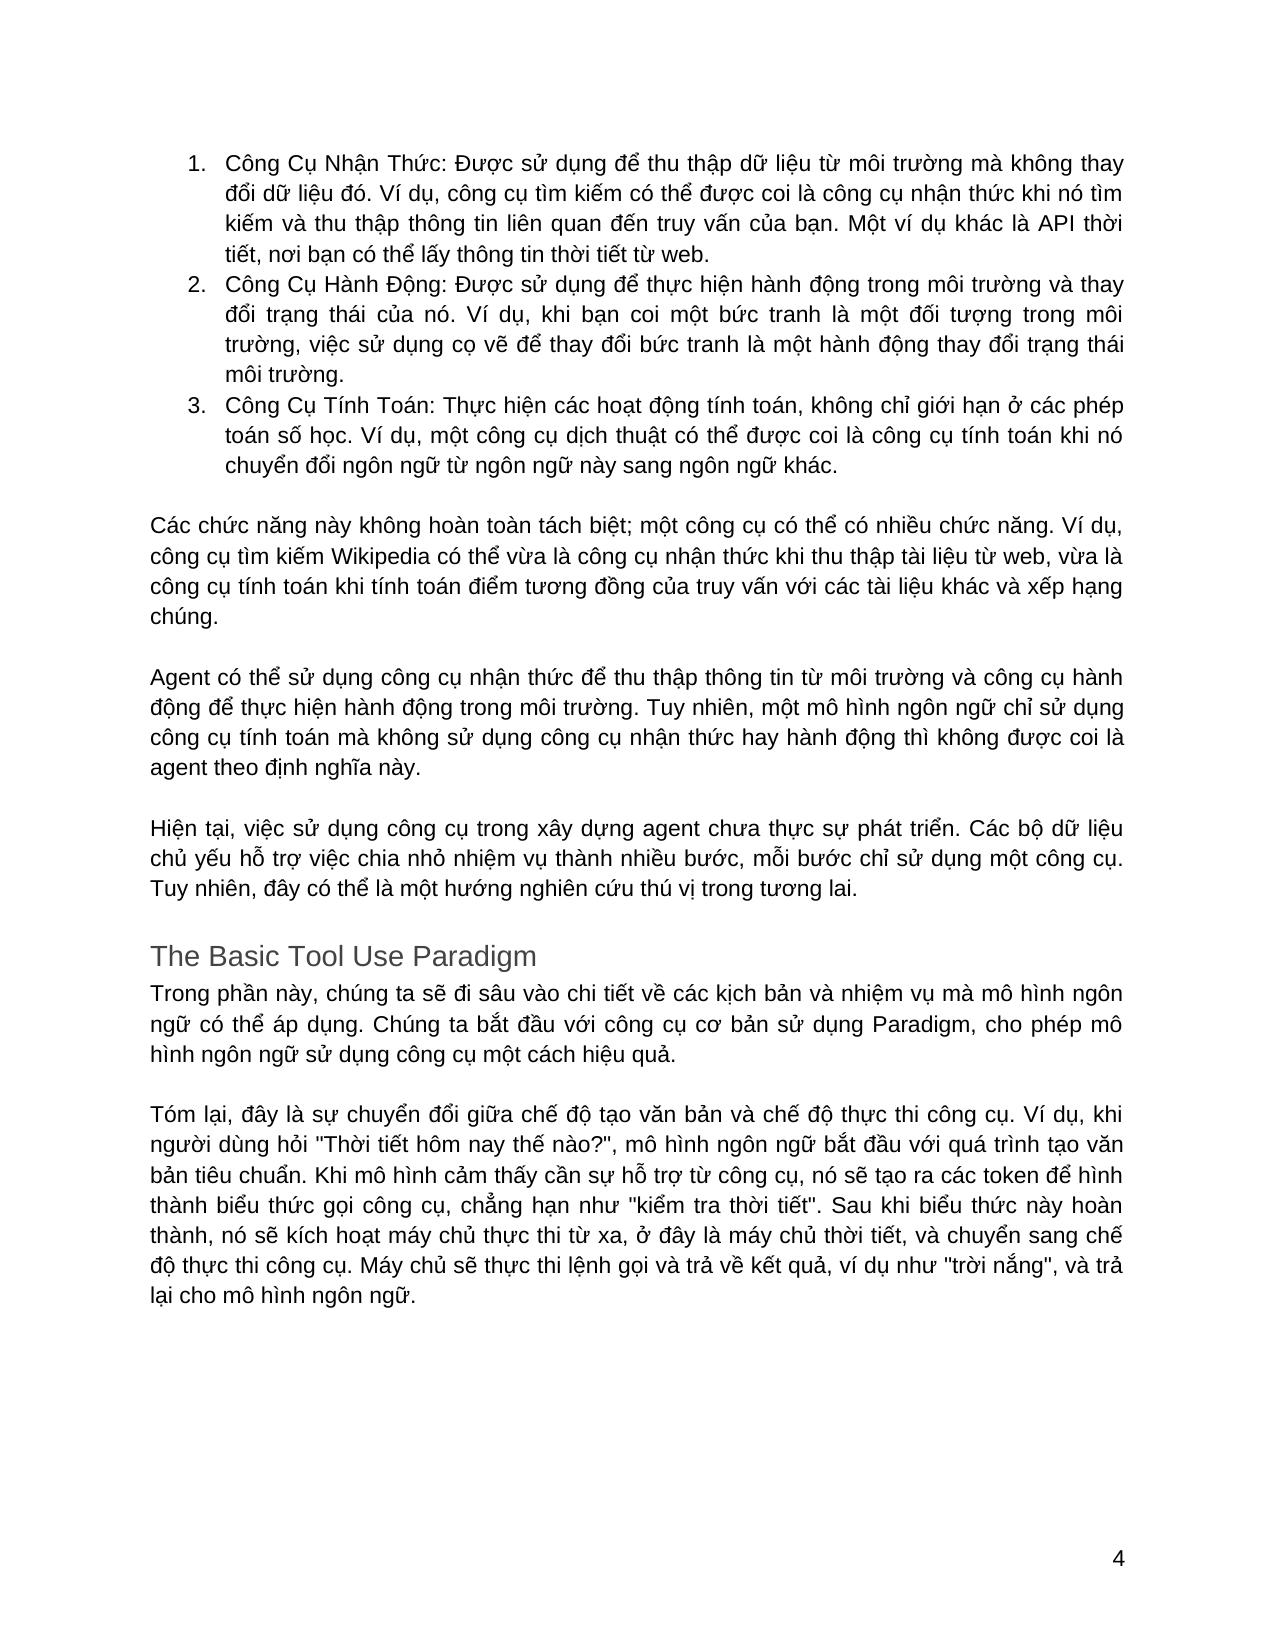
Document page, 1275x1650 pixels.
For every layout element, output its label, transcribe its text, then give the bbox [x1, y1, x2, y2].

list Công Cụ Tính Toán: Thực hiện các hoạt động tính toán, không chỉ giới hạn ở các phép toán số học. Ví dụ, một công cụ dịch thuật có thể được coi là công cụ tính toán khi nó chuyển đổi ngôn ngữ từ ngôn ngữ này sang ngôn ngữ khác. [187, 392, 1125, 478]
subtitle The Basic Tool Use Paradigm [150, 938, 1125, 972]
list Công Cụ Nhận Thức: Được sử dụng để thu thập dữ liệu từ môi trường mà không thay đổi dữ liệu đó. Ví dụ, công cụ tìm kiếm có thể được coi là công cụ nhận thức khi nó tìm kiếm và thu thập thông tin liên quan đến truy vấn của bạn. Một ví dụ khác là API thời tiết, nơi bạn có thể lấy thông tin thời tiết từ web. [187, 150, 1125, 267]
text Các chức năng này không hoàn toàn tách biệt; một công cụ có thể có nhiều chức năng. Ví dụ, công cụ tìm kiếm Wikipedia có thể vừa là công cụ nhận thức khi thu thập tài liệu từ web, vừa là công cụ tính toán khi tính toán điểm tương đồng của truy vấn với các tài liệu khác và xếp hạng chúng. [150, 512, 1125, 629]
text Agent có thể sử dụng công cụ nhận thức để thu thập thông tin từ môi trường và công cụ hành động để thực hiện hành động trong môi trường. Tuy nhiên, một mô hình ngôn ngữ chỉ sử dụng công cụ tính toán mà không sử dụng công cụ nhận thức hay hành động thì không được coi là agent theo định nghĩa này. [150, 663, 1125, 781]
text Tóm lại, đây là sự chuyển đổi giữa chế độ tạo văn bản và chế độ thực thi công cụ. Ví dụ, khi người dùng hỏi "Thời tiết hôm nay thế nào?", mô hình ngôn ngữ bắt đầu với quá trình tạo văn bản tiêu chuẩn. Khi mô hình cảm thấy cần sự hỗ trợ từ công cụ, nó sẽ tạo ra các token để hình thành biểu thức gọi công cụ, chẳng hạn như "kiểm tra thời tiết". Sau khi biểu thức này hoàn thành, nó sẽ kích hoạt máy chủ thực thi từ xa, ở đây là máy chủ thời tiết, và chuyển sang chế độ thực thi công cụ. Máy chủ sẽ thực thi lệnh gọi và trả về kết quả, ví dụ như "trời nắng", và trả lại cho mô hình ngôn ngữ. [150, 1101, 1125, 1309]
text Trong phần này, chúng ta sẽ đi sâu vào chi tiết về các kịch bản và nhiệm vụ mà mô hình ngôn ngữ có thể áp dụng. Chúng ta bắt đầu với công cụ cơ bản sử dụng Paradigm, cho phép mô hình ngôn ngữ sử dụng công cụ một cách hiệu quả. [150, 980, 1125, 1067]
list Công Cụ Hành Động: Được sử dụng để thực hiện hành động trong môi trường và thay đổi trạng thái của nó. Ví dụ, khi bạn coi một bức tranh là một đối tượng trong môi trường, việc sử dụng cọ vẽ để thay đổi bức tranh là một hành động thay đổi trạng thái môi trường. [187, 271, 1125, 388]
text Hiện tại, việc sử dụng công cụ trong xây dựng agent chưa thực sự phát triển. Các bộ dữ liệu chủ yếu hỗ trợ việc chia nhỏ nhiệm vụ thành nhiều bước, mỗi bước chỉ sử dụng một công cụ. Tuy nhiên, đây có thể là một hướng nghiên cứu thú vị trong tương lai. [150, 814, 1125, 901]
